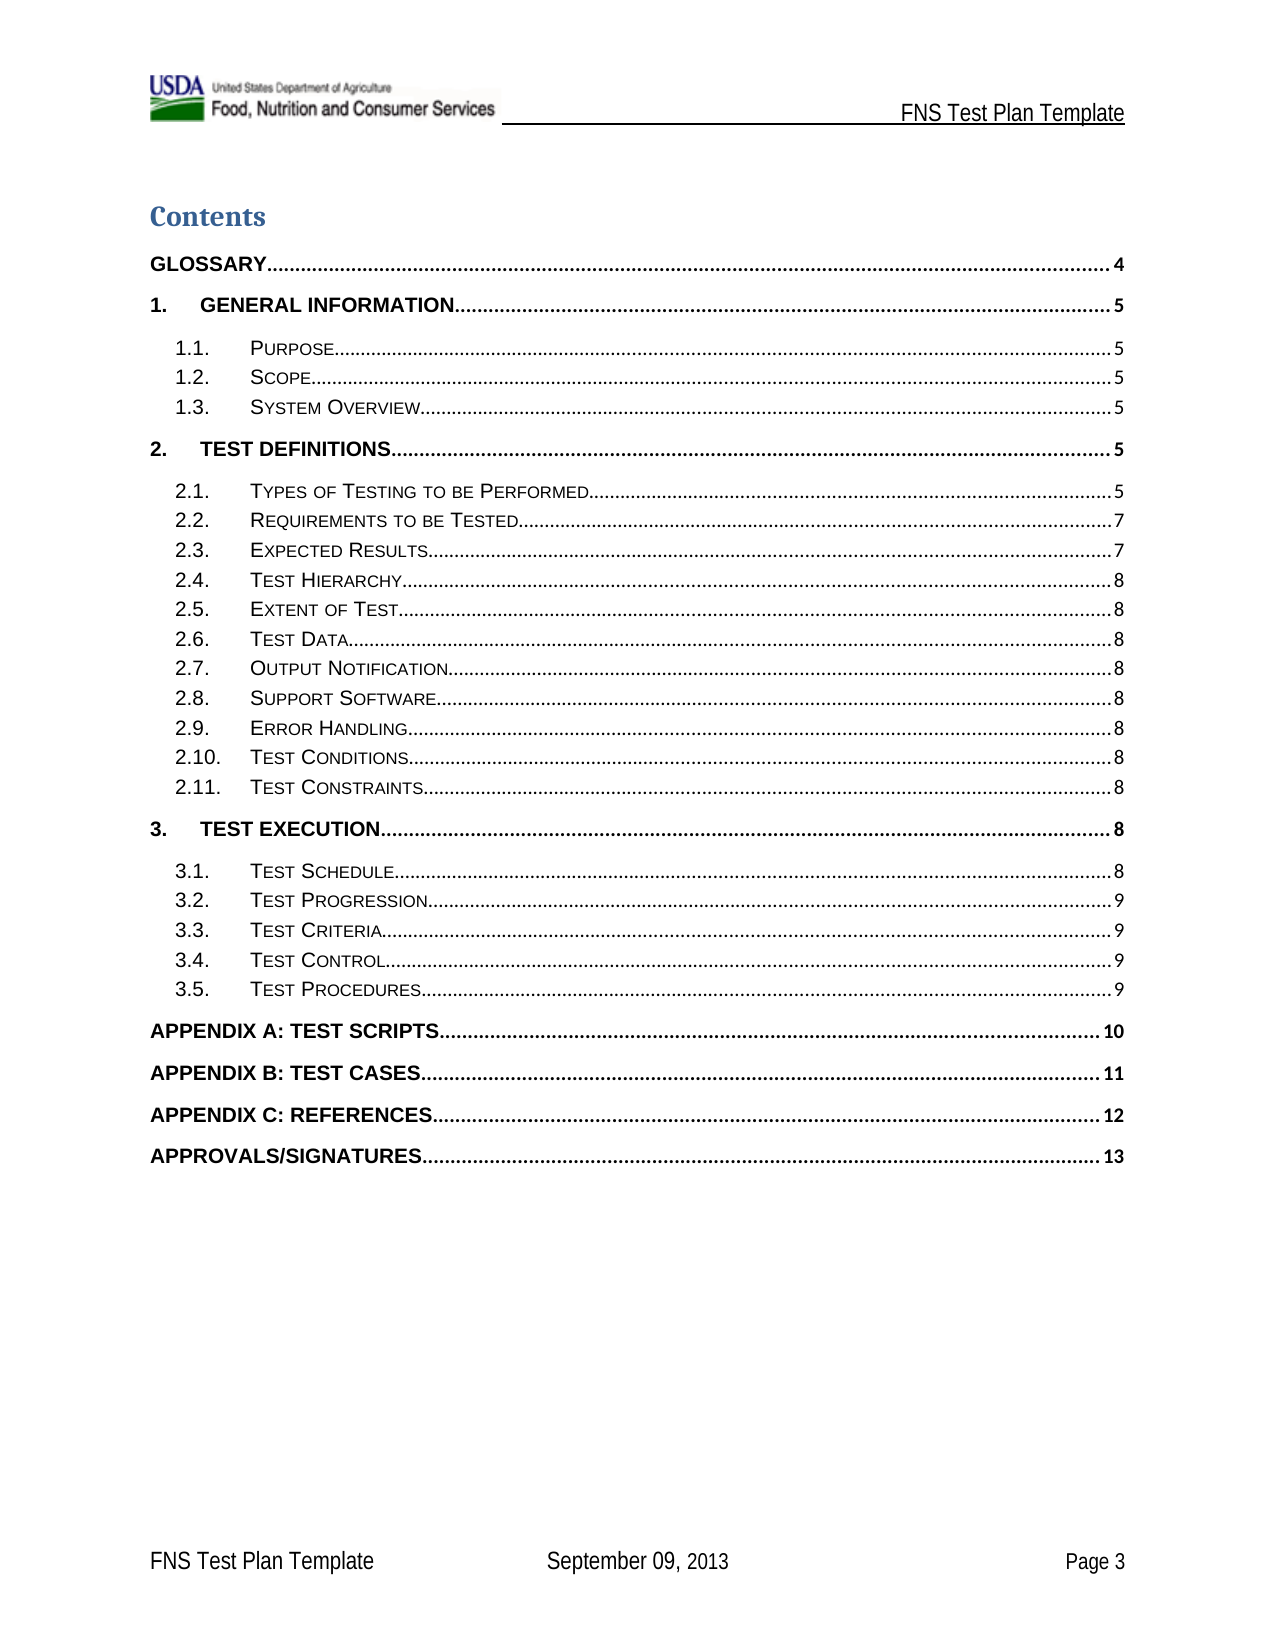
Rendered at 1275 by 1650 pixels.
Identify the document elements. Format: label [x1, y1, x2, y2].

picture [150, 75, 502, 122]
